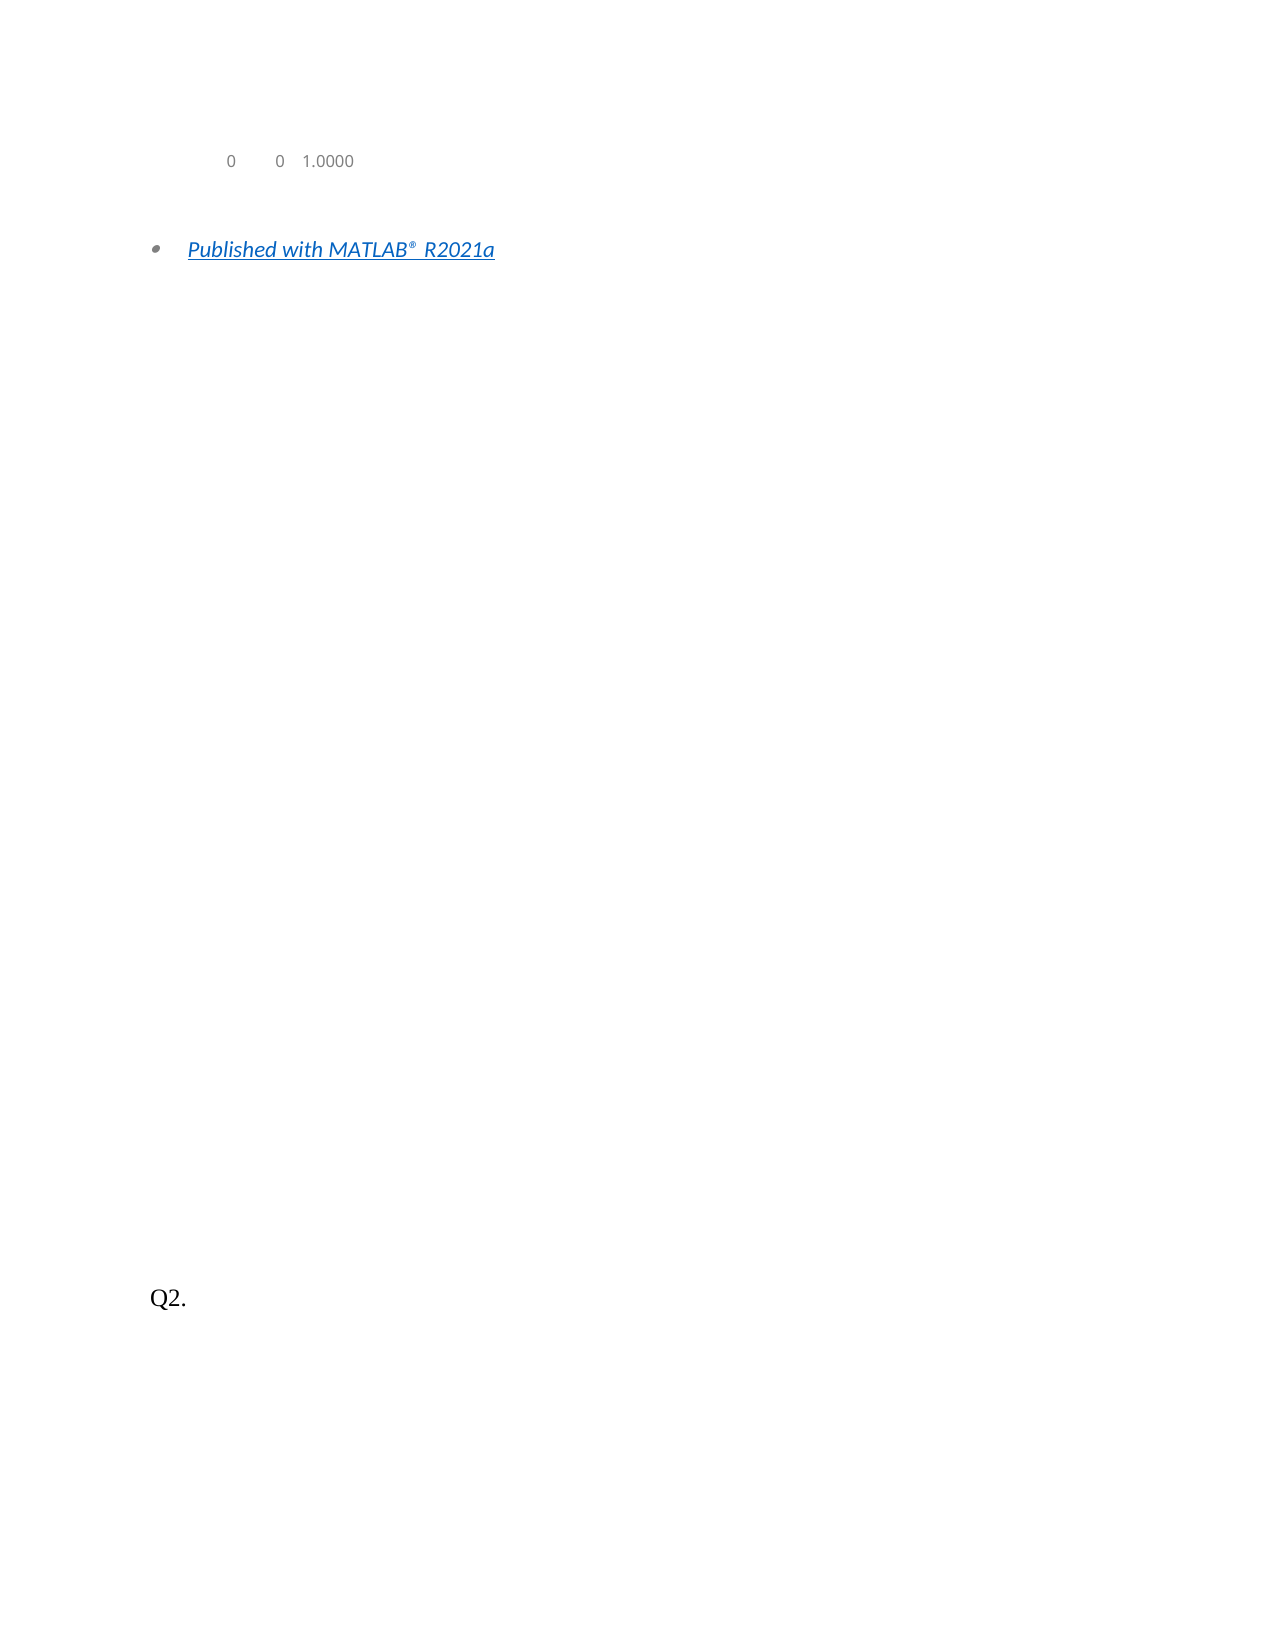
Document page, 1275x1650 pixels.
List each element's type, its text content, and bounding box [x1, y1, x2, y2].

list Published with MATLAB® R2021a [150, 235, 1125, 263]
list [150, 150, 1125, 207]
text Q2. [150, 1283, 1125, 1312]
